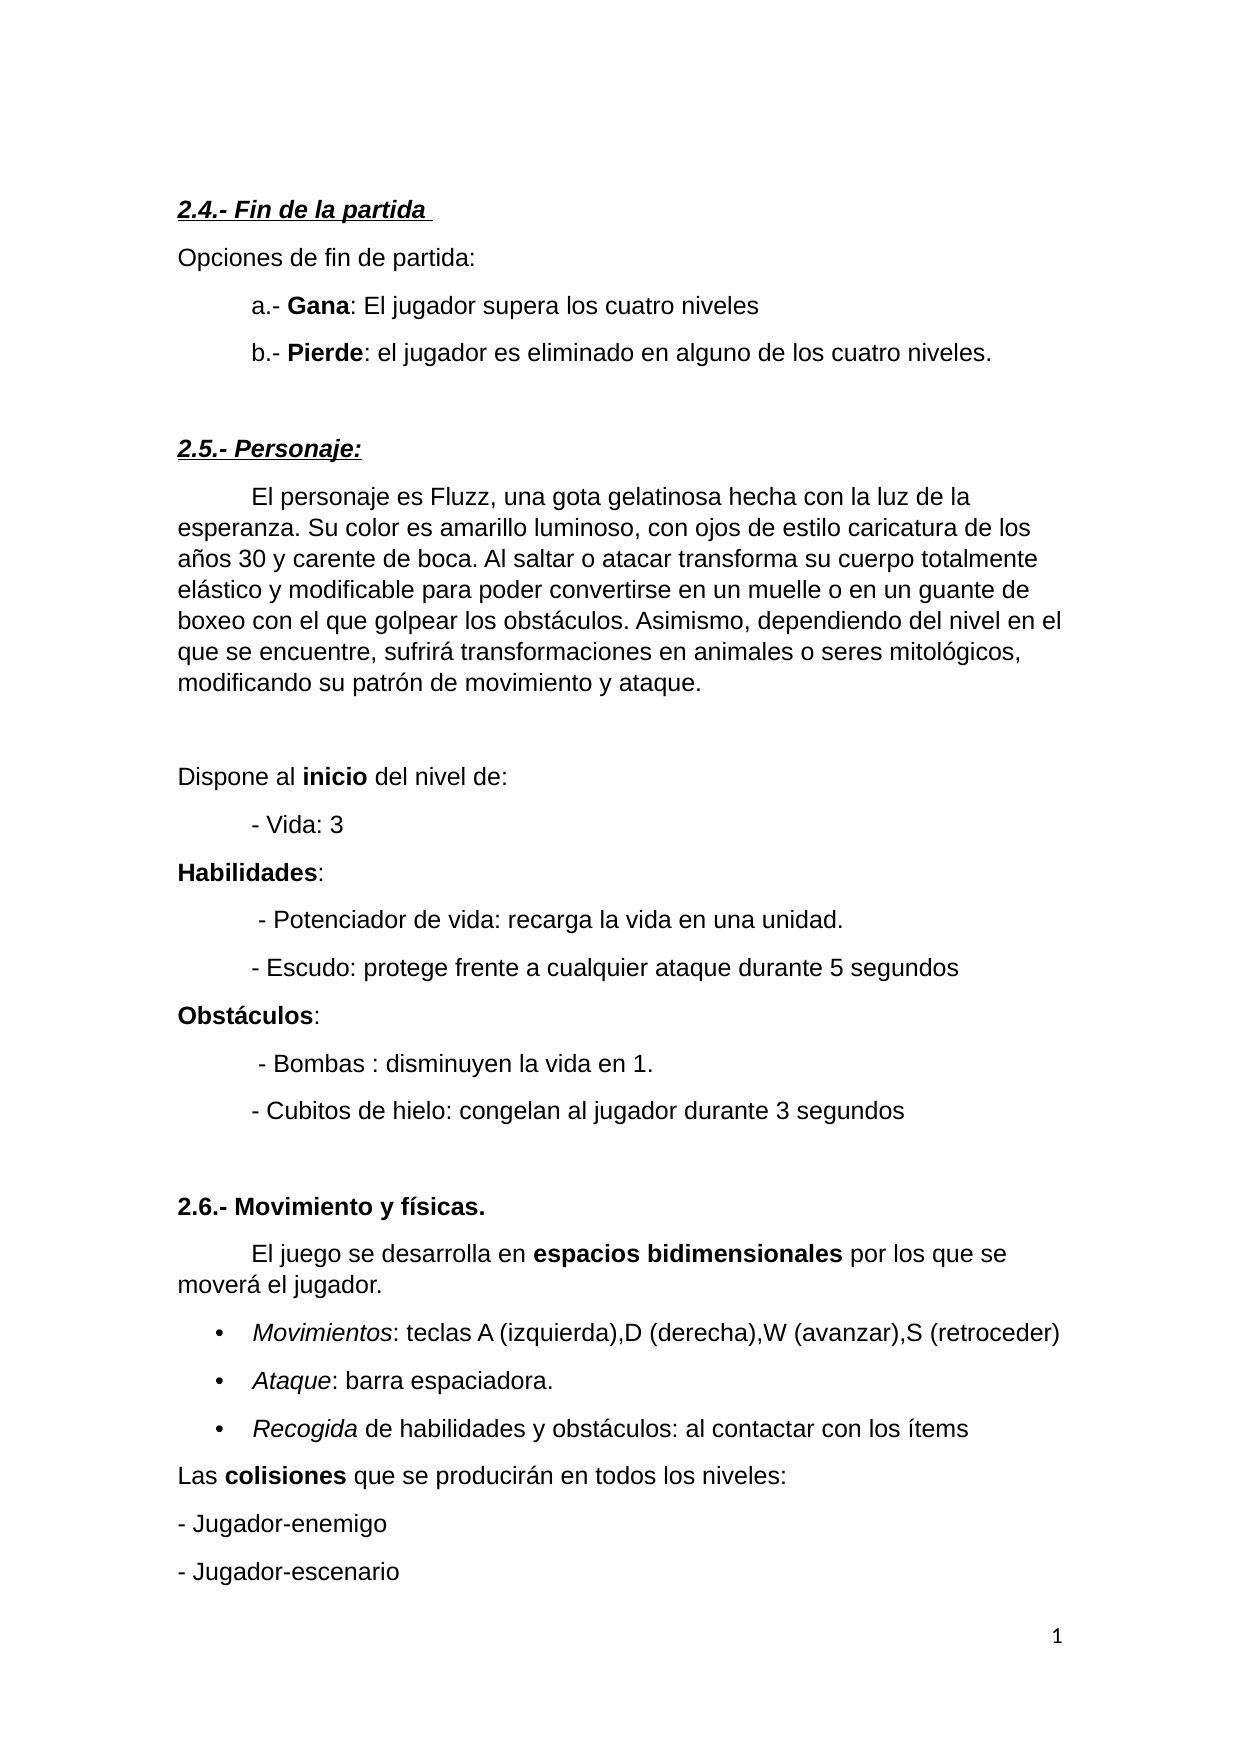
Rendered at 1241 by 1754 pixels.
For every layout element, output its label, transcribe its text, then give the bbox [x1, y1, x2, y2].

text 2.4.- Fin de la partida [177, 195, 1063, 224]
text - Escudo: protege frente a cualquier ataque durante 5 segundos [177, 953, 1063, 982]
text 2.6.- Movimiento y físicas. [177, 1192, 1063, 1221]
text Habilidades: [177, 858, 1063, 887]
list Recogida de habilidades y obstáculos: al contactar con los ítems [215, 1414, 1063, 1442]
text b.- Pierde: el jugador es eliminado en alguno de los cuatro niveles. [177, 338, 1063, 367]
text El juego se desarrolla en espacios bidimensionales por los que se moverá el jugador. [177, 1239, 1063, 1299]
text - Jugador-enemigo [177, 1509, 1063, 1538]
text a.- Gana: El jugador supera los cuatro niveles [177, 291, 1063, 319]
text - Jugador-escenario [177, 1557, 1063, 1586]
text Opciones de fin de partida: [177, 243, 1063, 272]
text - Bombas : disminuyen la vida en 1. [177, 1049, 1063, 1077]
list Ataque: barra espaciadora. [215, 1366, 1063, 1395]
text Dispone al inicio del nivel de: [177, 762, 1063, 791]
text - Cubitos de hielo: congelan al jugador durante 3 segundos [177, 1096, 1063, 1125]
text Las colisiones que se producirán en todos los niveles: [177, 1461, 1063, 1490]
text El personaje es Fluzz, una gota gelatinosa hecha con la luz de la esperanza. Su color es amarillo luminoso, con ojos de estilo caricatura de los años 30 y carente de boca. Al saltar o atacar transforma su cuerpo totalmente elástico y modificable para poder convertirse en un muelle o en un guante de boxeo con el que golpear los obstáculos. Asimismo, dependiendo del nivel en el que se encuentre, sufrirá transformaciones en animales o seres mitológicos, modificando su patrón de movimiento y ataque. [177, 482, 1063, 697]
text Obstáculos: [177, 1001, 1063, 1030]
list Movimientos: teclas A (izquierda),D (derecha),W (avanzar),S (retroceder) [215, 1318, 1063, 1347]
text - Potenciador de vida: recarga la vida en una unidad. [177, 906, 1063, 934]
text - Vida: 3 [177, 810, 1063, 839]
text 2.5.- Personaje: [177, 434, 1063, 463]
